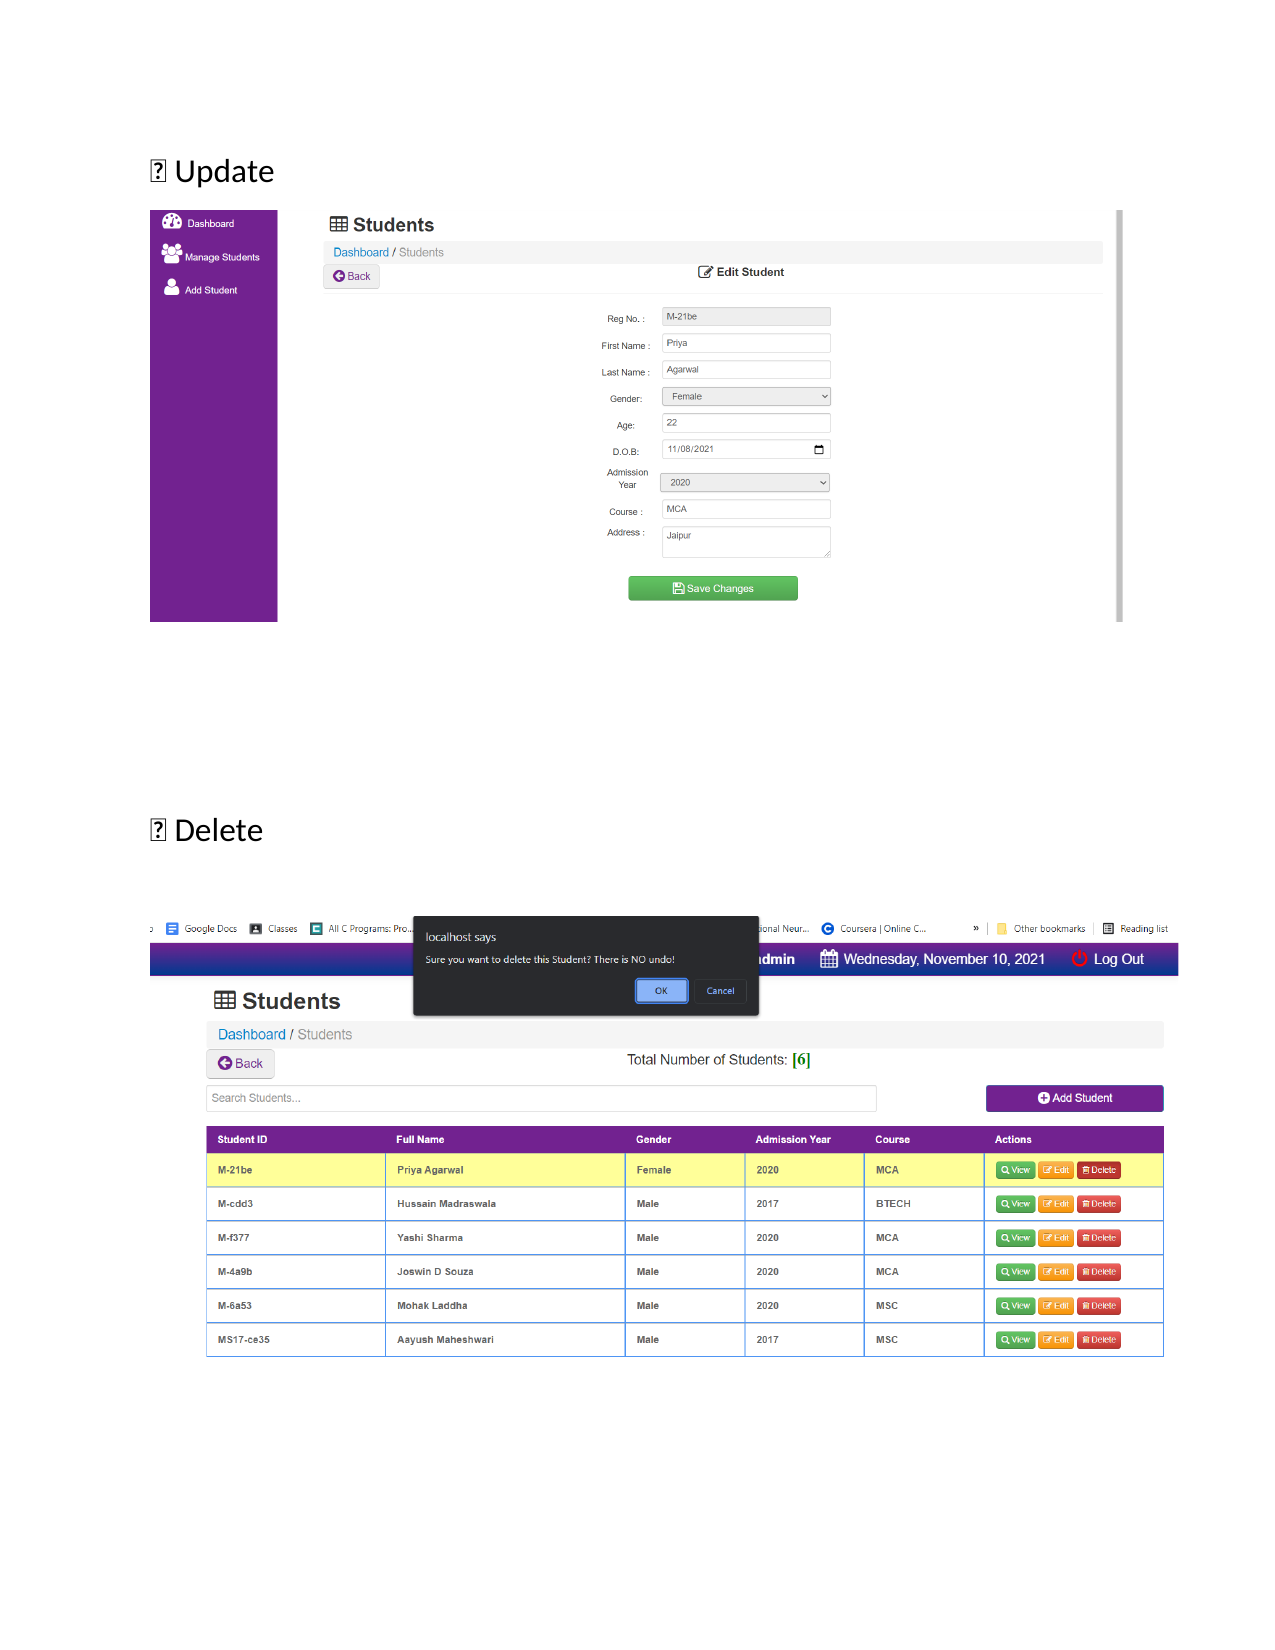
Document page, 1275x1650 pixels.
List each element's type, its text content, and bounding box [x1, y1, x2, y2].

picture [150, 916, 1179, 1496]
text  Update [150, 150, 1125, 191]
picture [150, 210, 1123, 622]
text  Delete [150, 809, 1125, 849]
